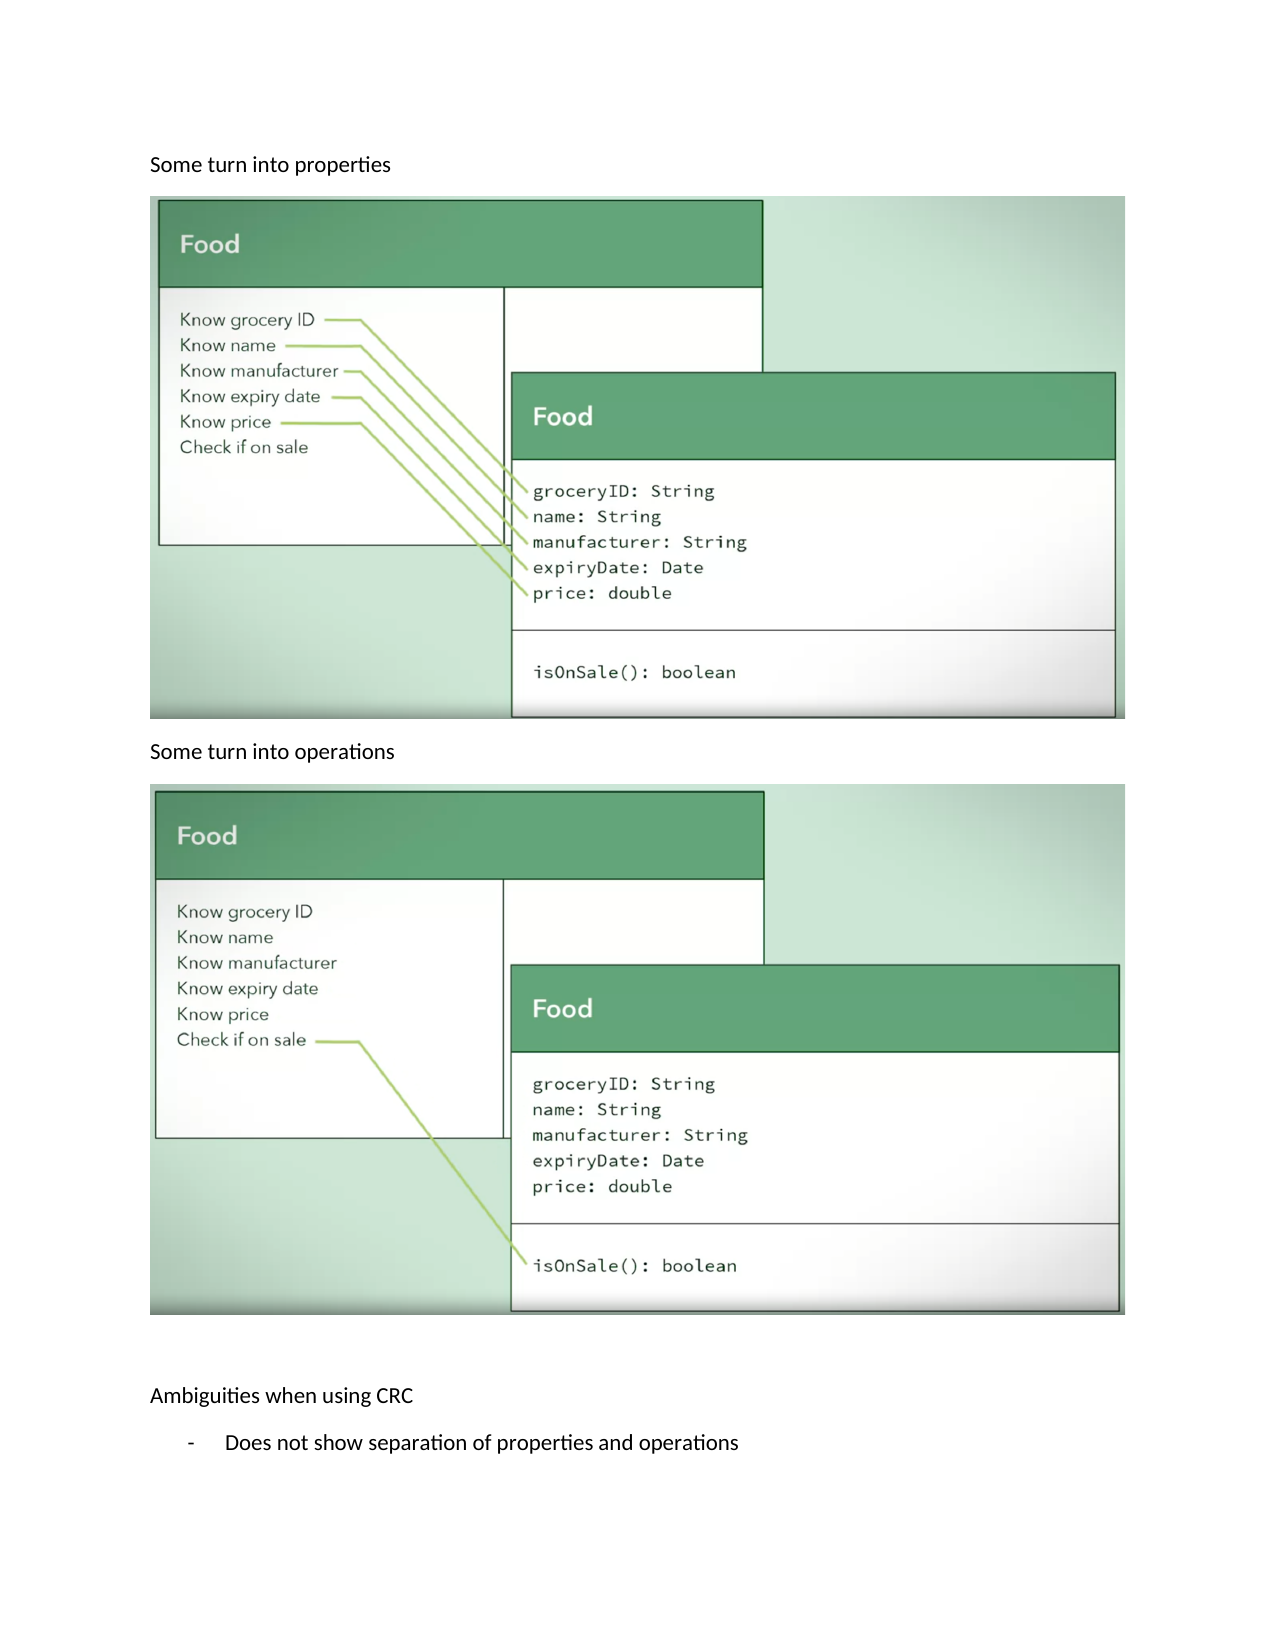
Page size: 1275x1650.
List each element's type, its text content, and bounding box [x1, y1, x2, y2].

list Does not show separation of properties and operations [187, 1428, 1125, 1456]
text Some turn into operations [150, 737, 1125, 765]
picture [150, 784, 1125, 1315]
picture [150, 196, 1125, 719]
text Some turn into properties [150, 150, 1125, 178]
text Ambiguities when using CRC [150, 1381, 1125, 1409]
